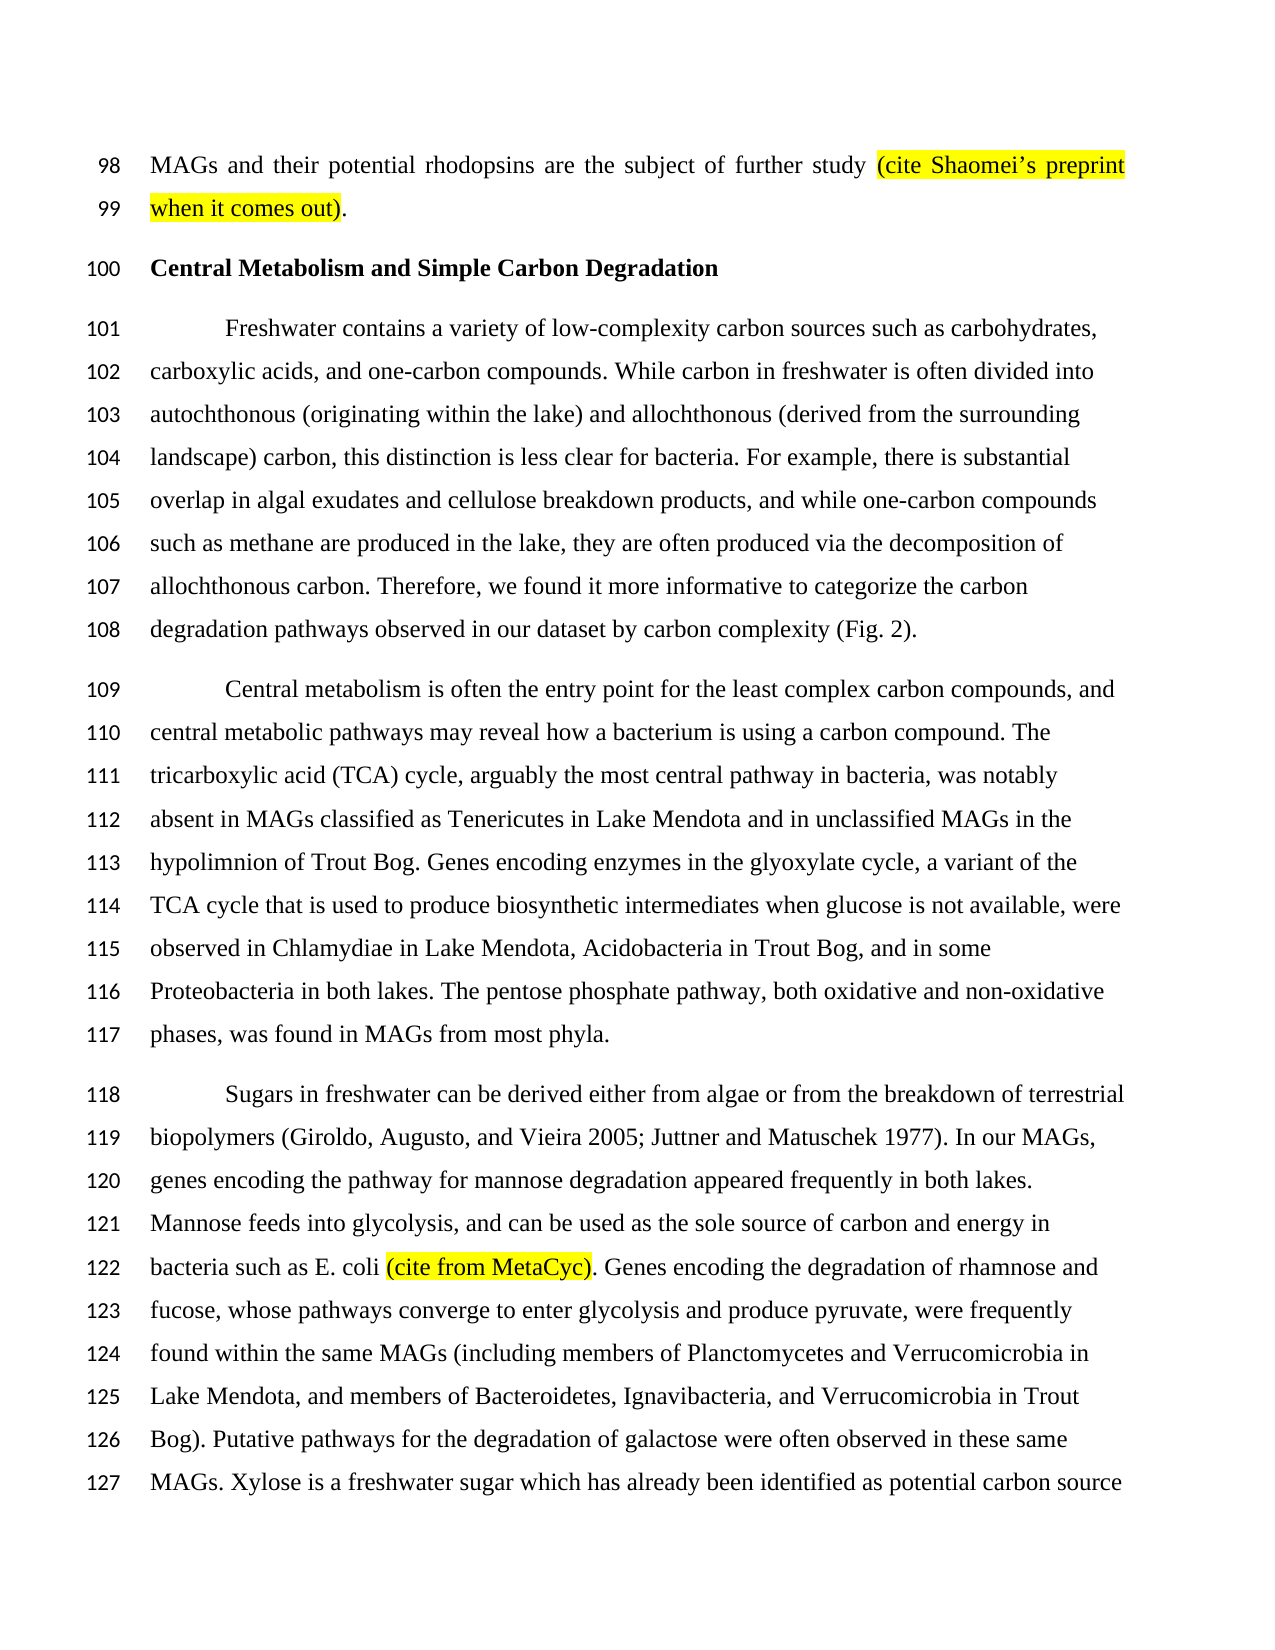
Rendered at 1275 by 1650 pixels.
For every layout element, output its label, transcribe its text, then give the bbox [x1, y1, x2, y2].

text Freshwater contains a variety of low-complexity carbon sources such as carbohydrates, carboxylic acids, and one-carbon compounds. While carbon in freshwater is often divided into autochthonous (originating within the lake) and allochthonous (derived from the surrounding landscape) carbon, this distinction is less clear for bacteria. For example, there is substantial overlap in algal exudates and cellulose breakdown products, and while one-carbon compounds such as methane are produced in the lake, they are often produced via the decomposition of allochthonous carbon. Therefore, we found it more informative to categorize the carbon degradation pathways observed in our dataset by carbon complexity (Fig. 2). [150, 313, 1125, 643]
subtitle Central Metabolism and Simple Carbon Degradation [150, 253, 1125, 282]
text Central metabolism is often the entry point for the least complex carbon compounds, and central metabolic pathways may reveal how a bacterium is using a carbon compound. The tricarboxylic acid (TCA) cycle, arguably the most central pathway in bacteria, was notably absent in MAGs classified as Tenericutes in Lake Mendota and in unclassified MAGs in the hypolimnion of Trout Bog. Genes encoding enzymes in the glyoxylate cycle, a variant of the TCA cycle that is used to produce biosynthetic intermediates when glucose is not available, were observed in Chlamydiae in Lake Mendota, Acidobacteria in Trout Bog, and in some Proteobacteria in both lakes. The pentose phosphate pathway, both oxidative and non-oxidative phases, was found in MAGs from most phyla. [150, 674, 1125, 1048]
